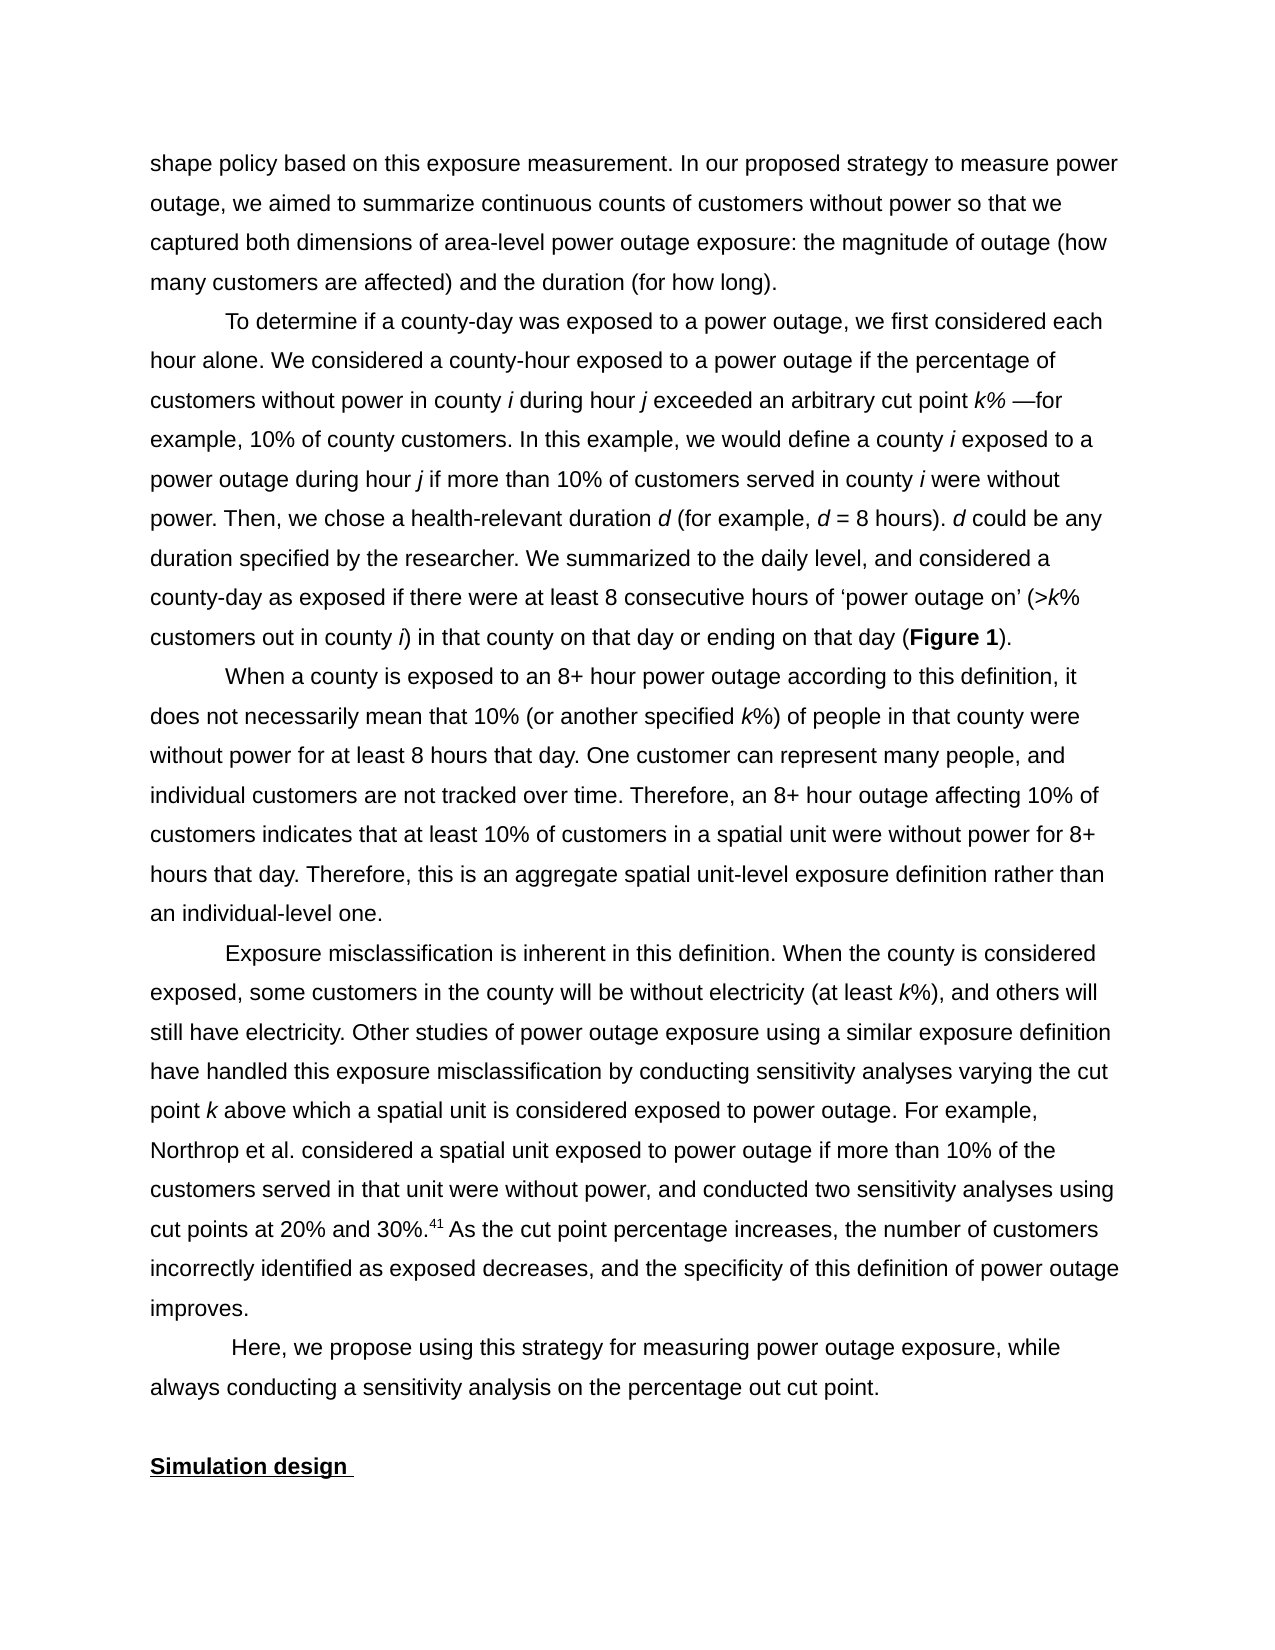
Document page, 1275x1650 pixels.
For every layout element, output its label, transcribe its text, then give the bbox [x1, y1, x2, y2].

text Here, we propose using this strategy for measuring power outage exposure, while always conducting a sensitivity analysis on the percentage out cut point. [150, 1334, 1125, 1400]
text Exposure misclassification is inherent in this definition. When the county is considered exposed, some customers in the county will be without electricity (at least k%), and others will still have electricity. Other studies of power outage exposure using a similar exposure definition have handled this exposure misclassification by conducting sensitivity analyses varying the cut point k above which a spatial unit is considered exposed to power outage. For example, Northrop et al. considered a spatial unit exposed to power outage if more than 10% of the customers served in that unit were without power, and conducted two sensitivity analyses using cut points at 20% and 30%. As the cut point percentage increases, the number of customers incorrectly identified as exposed decreases, and the specificity of this definition of power outage improves. [150, 939, 1125, 1321]
text Simulation design [150, 1453, 1125, 1479]
text When a county is exposed to an 8+ hour power outage according to this definition, it does not necessarily mean that 10% (or another specified k%) of people in that county were without power for at least 8 hours that day. One customer can represent many people, and individual customers are not tracked over time. Therefore, an 8+ hour outage affecting 10% of customers indicates that at least 10% of customers in a spatial unit were without power for 8+ hours that day. Therefore, this is an aggregate spatial unit-level exposure definition rather than an individual-level one. [150, 663, 1125, 926]
